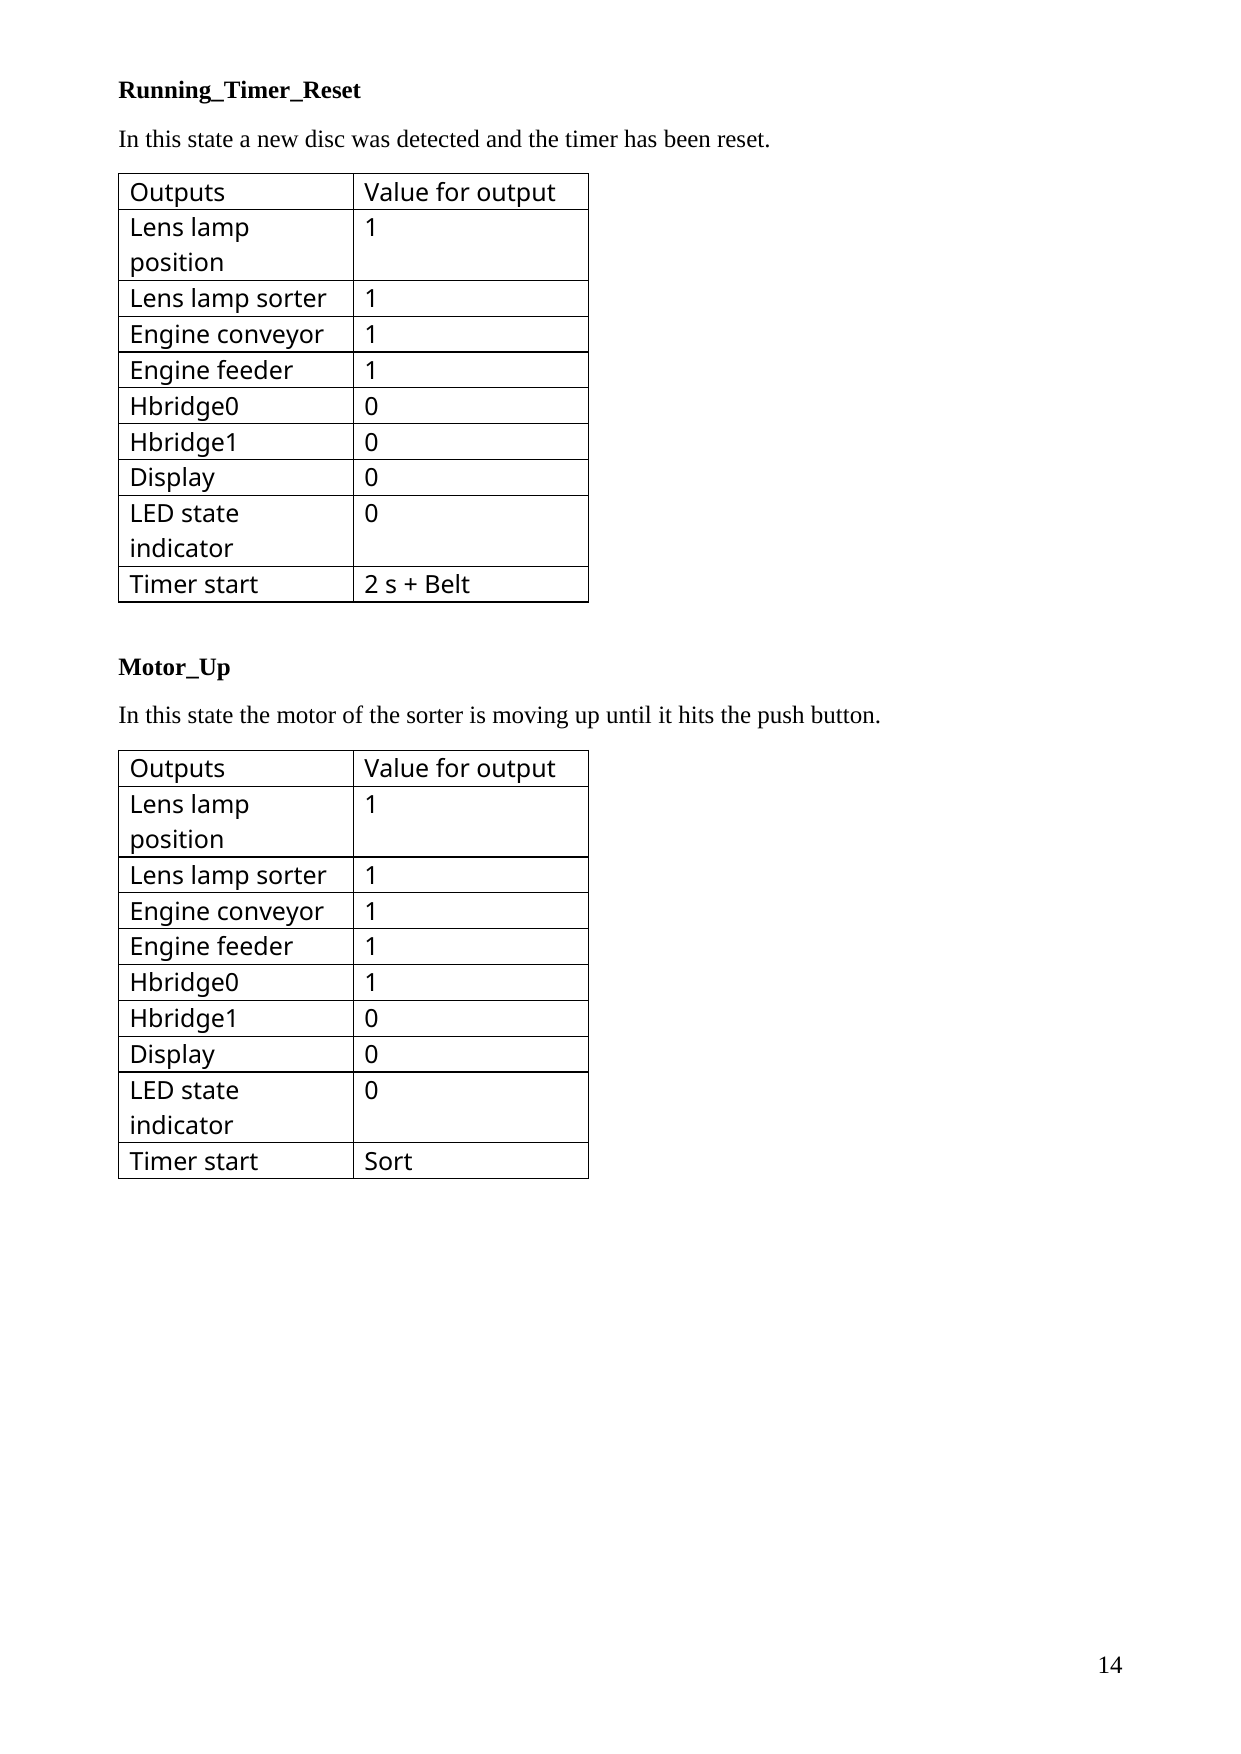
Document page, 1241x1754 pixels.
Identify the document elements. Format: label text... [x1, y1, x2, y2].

table_cell Lens lamp position [119, 210, 353, 280]
table_cell 0 [354, 460, 588, 495]
table_cell Lens lamp sorter [119, 858, 353, 892]
table_cell 1 [354, 929, 588, 964]
table_cell 1 [354, 210, 588, 280]
table_cell Engine feeder [119, 929, 353, 964]
text In this state the motor of the sorter is moving up until it hits the push button. [118, 701, 1122, 729]
text Running_Timer_Reset [118, 75, 1122, 104]
table_cell Engine conveyor [119, 893, 353, 928]
table_cell Hbridge1 [119, 1001, 353, 1036]
table_header Outputs [119, 751, 353, 786]
table_cell Hbridge1 [119, 424, 353, 459]
table_header Value for output [354, 751, 588, 786]
table_cell 0 [354, 1073, 588, 1142]
table_header Outputs [119, 174, 353, 209]
table_cell 1 [354, 893, 588, 928]
table_cell Hbridge0 [119, 965, 353, 1000]
table_cell Hbridge0 [119, 388, 353, 423]
table_cell 1 [354, 787, 588, 856]
table_cell LED state indicator [119, 496, 353, 566]
table_cell Lens lamp sorter [119, 281, 353, 316]
table_cell 1 [354, 281, 588, 316]
table_cell 0 [354, 388, 588, 423]
table_cell 1 [354, 858, 588, 892]
table_cell 0 [354, 496, 588, 566]
table_cell 0 [354, 1001, 588, 1036]
table_cell 1 [354, 965, 588, 1000]
table_cell Display [119, 460, 353, 495]
table_header Value for output [354, 174, 588, 209]
text Motor_Up [118, 652, 1122, 680]
text In this state a new disc was detected and the timer has been reset. [118, 124, 1122, 153]
table_cell Timer start [119, 1143, 353, 1178]
table_cell LED state indicator [119, 1073, 353, 1142]
table_cell 0 [354, 424, 588, 459]
table_cell Sort [354, 1143, 588, 1178]
